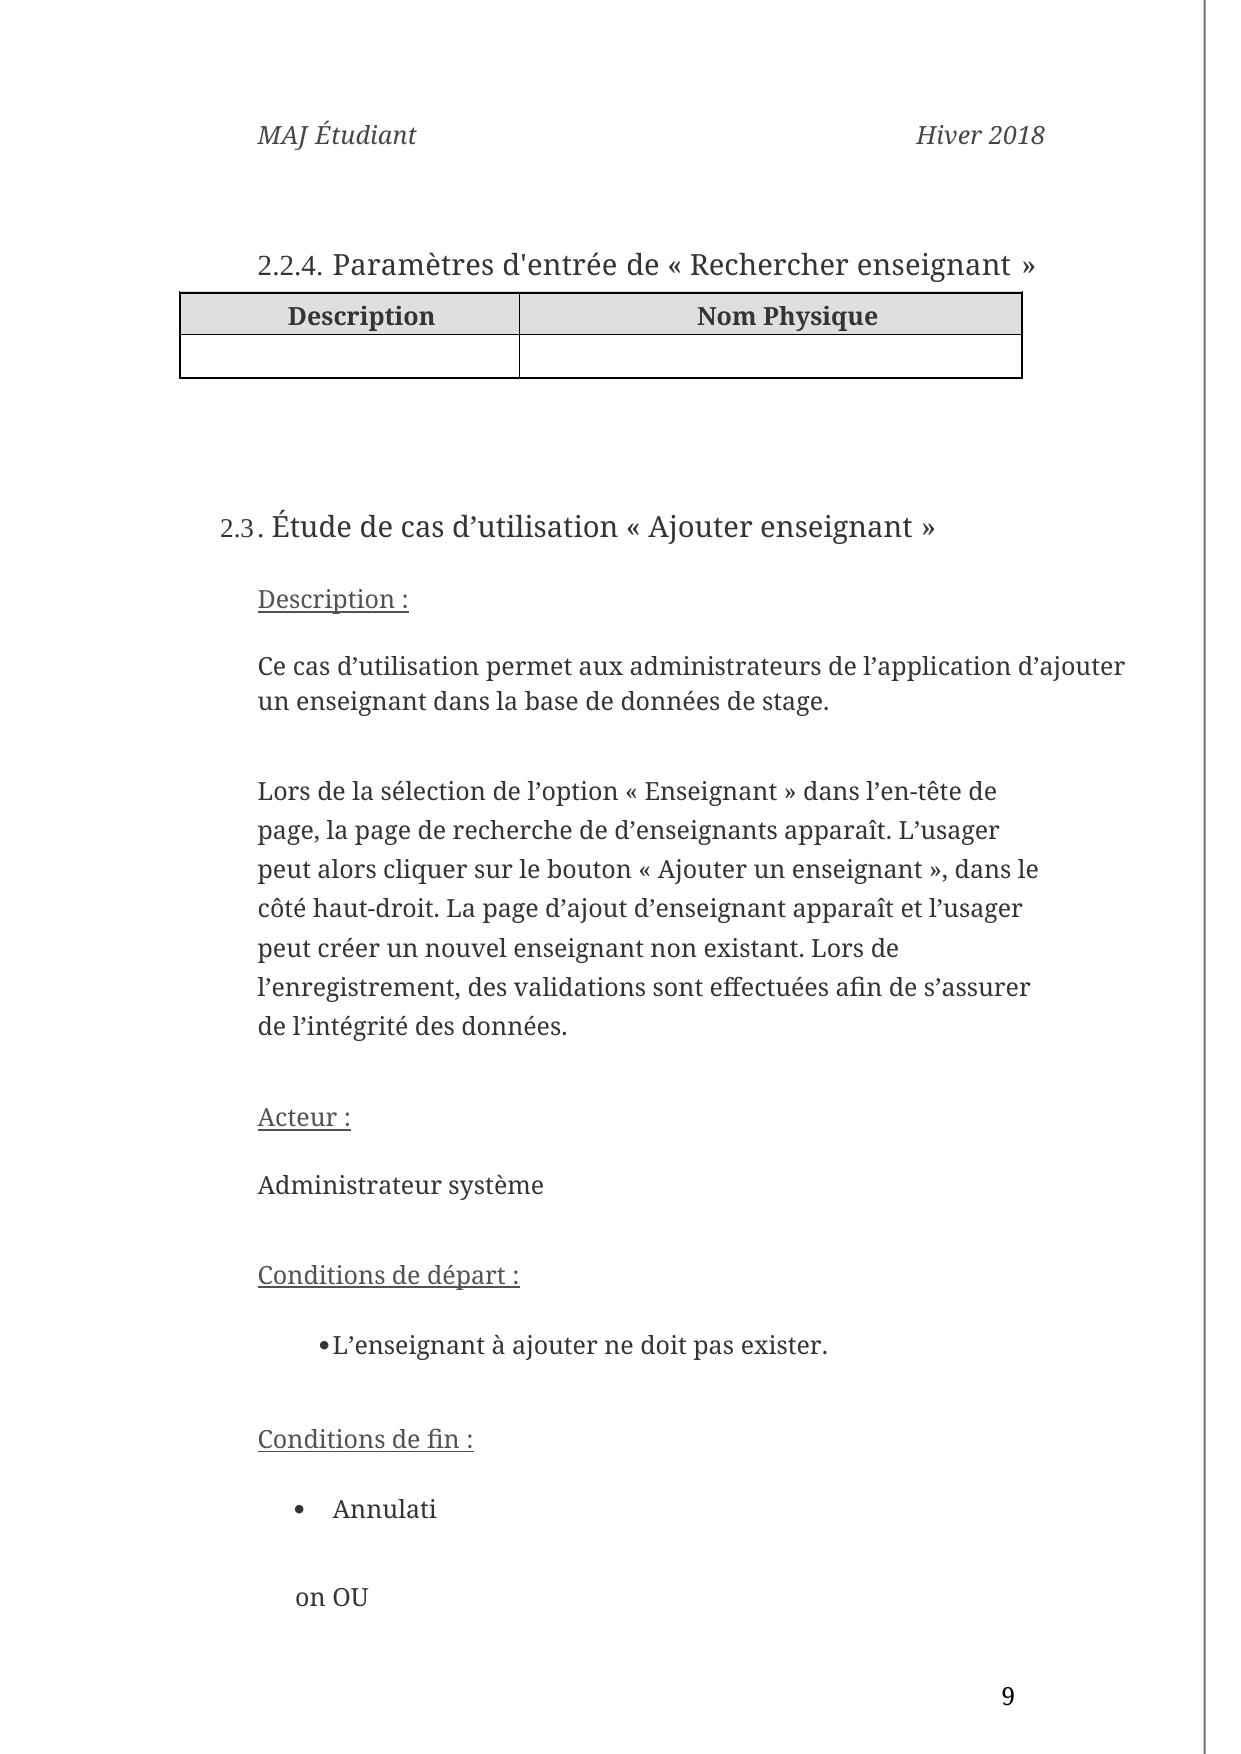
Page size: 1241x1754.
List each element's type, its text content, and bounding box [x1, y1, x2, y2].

list Annulation OU [295, 1491, 442, 1613]
subtitle Paramètres d'entrée de « Rechercher enseignant » [257, 244, 1144, 284]
table_cell [520, 335, 1021, 377]
text Ce cas d’utilisation permet aux administrateurs de l’application d’ajouter un enseignant dans la base de données de stage. [257, 649, 1144, 717]
text Administrateur système [257, 1167, 1144, 1202]
text Conditions de fin : [257, 1422, 1144, 1456]
list L’enseignant à ajouter ne doit pas exister. [320, 1327, 1144, 1362]
table_cell [181, 335, 519, 377]
table_header Nom Physique [520, 294, 1021, 334]
text Description : [257, 582, 1144, 616]
text Lors de la sélection de l’option « Enseignant » dans l’en-tête de page, la page de recherche de d’enseignants apparaît. L’usager peut alors cliquer sur le bouton « Ajouter un enseignant », dans le côté haut-droit. La page d’ajout d’enseignant apparaît et l’usager peut créer un nouvel enseignant non existant. Lors de l’enregistrement, des validations sont effectuées afin de s’assurer de l’intégrité des données. [257, 773, 1051, 1043]
subtitle . Étude de cas d’utilisation « Ajouter enseignant » [220, 506, 1144, 546]
text Conditions de départ : [257, 1258, 1144, 1292]
text Acteur : [257, 1100, 1144, 1134]
text MAJ Étudiant Hiver 2018 [257, 117, 1144, 152]
table_header Description [181, 294, 519, 334]
